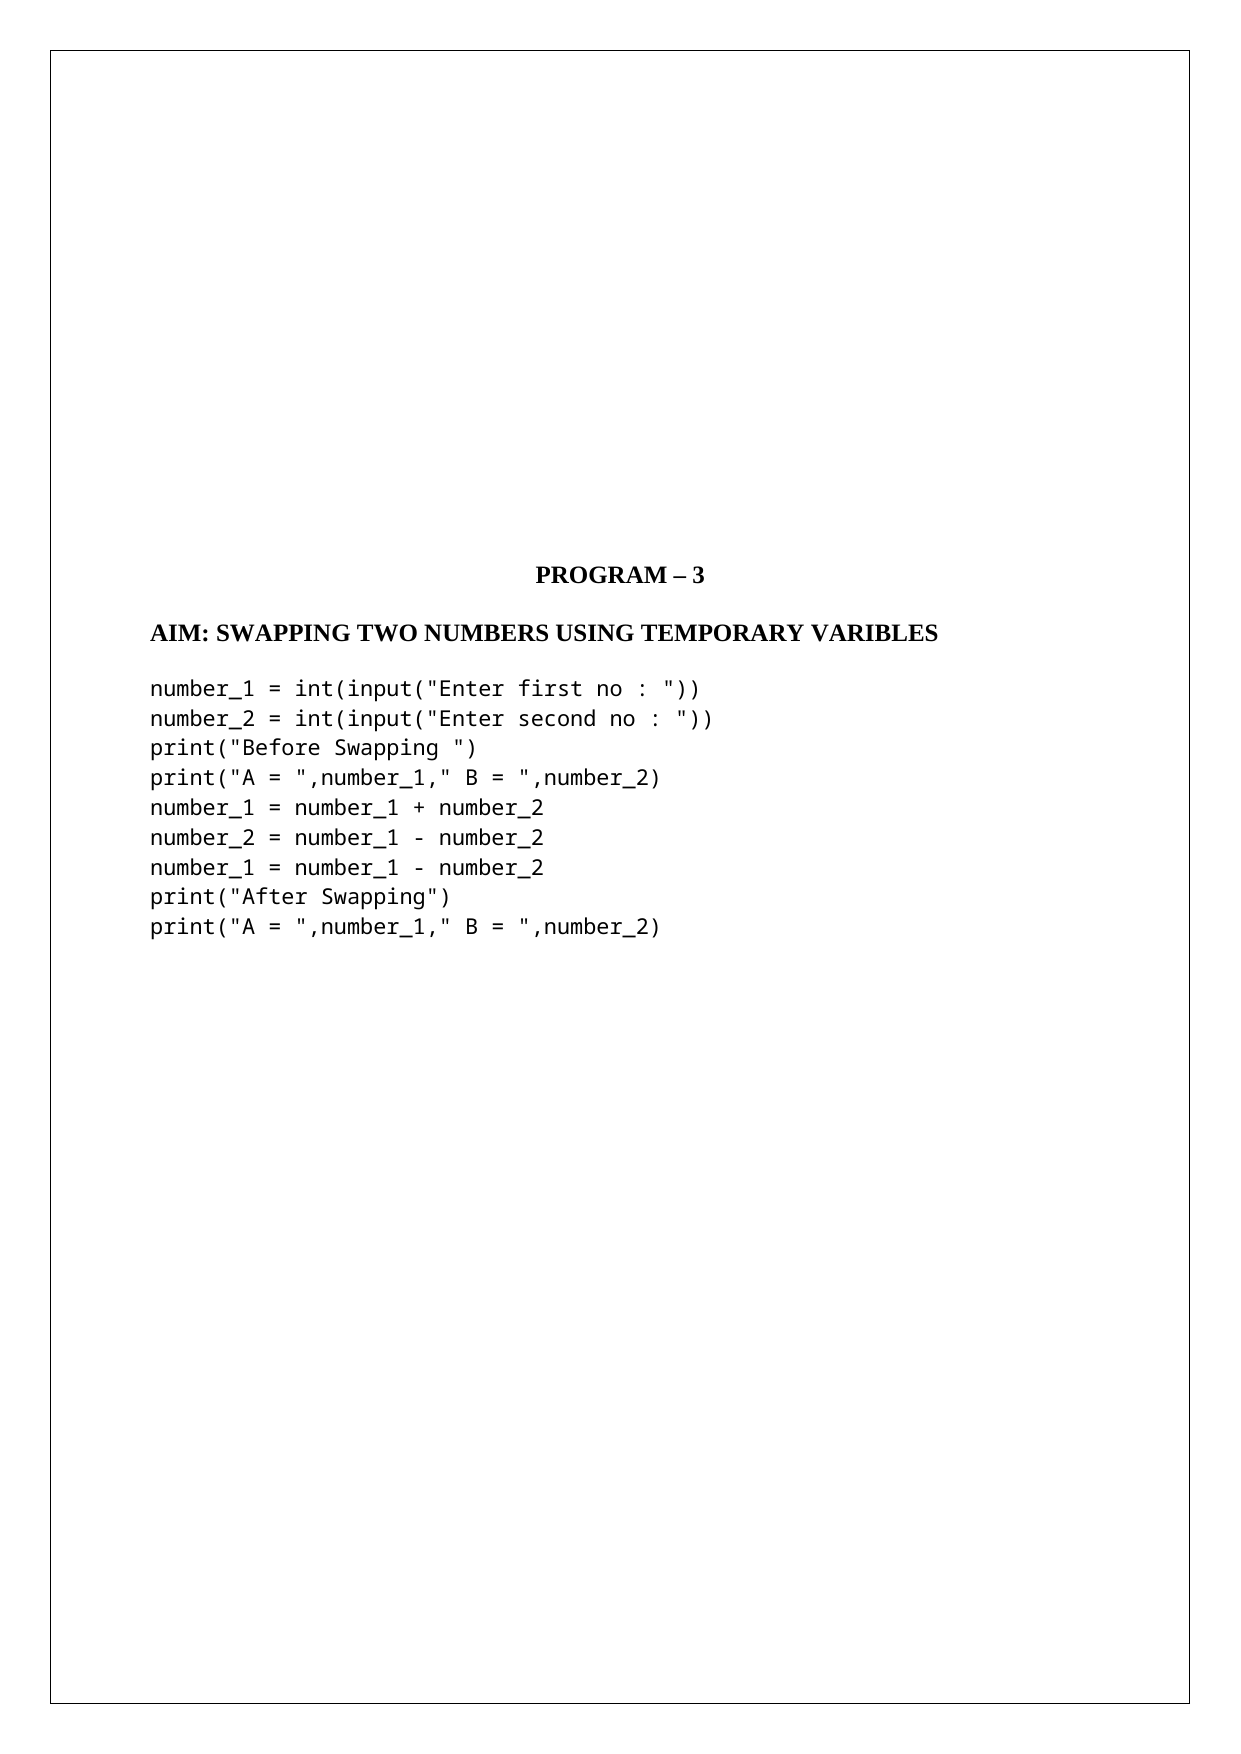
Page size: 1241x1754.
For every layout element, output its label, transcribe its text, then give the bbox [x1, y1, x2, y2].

text print("A = ",number_1," B = ",number_2) [150, 911, 1090, 941]
text print("Before Swapping ") [150, 732, 1090, 762]
text number_2 = number_1 - number_2 [150, 822, 1090, 852]
text number_2 = int(input("Enter second no : ")) [150, 703, 1090, 732]
text number_1 = int(input("Enter first no : ")) [150, 673, 1090, 703]
text PROGRAM – 3 [150, 560, 1090, 589]
text AIM: SWAPPING TWO NUMBERS USING TEMPORARY VARIBLES [150, 618, 1090, 646]
text number_1 = number_1 - number_2 [150, 852, 1090, 881]
text number_1 = number_1 + number_2 [150, 792, 1090, 822]
text print("After Swapping") [150, 881, 1090, 911]
text print("A = ",number_1," B = ",number_2) [150, 762, 1090, 792]
